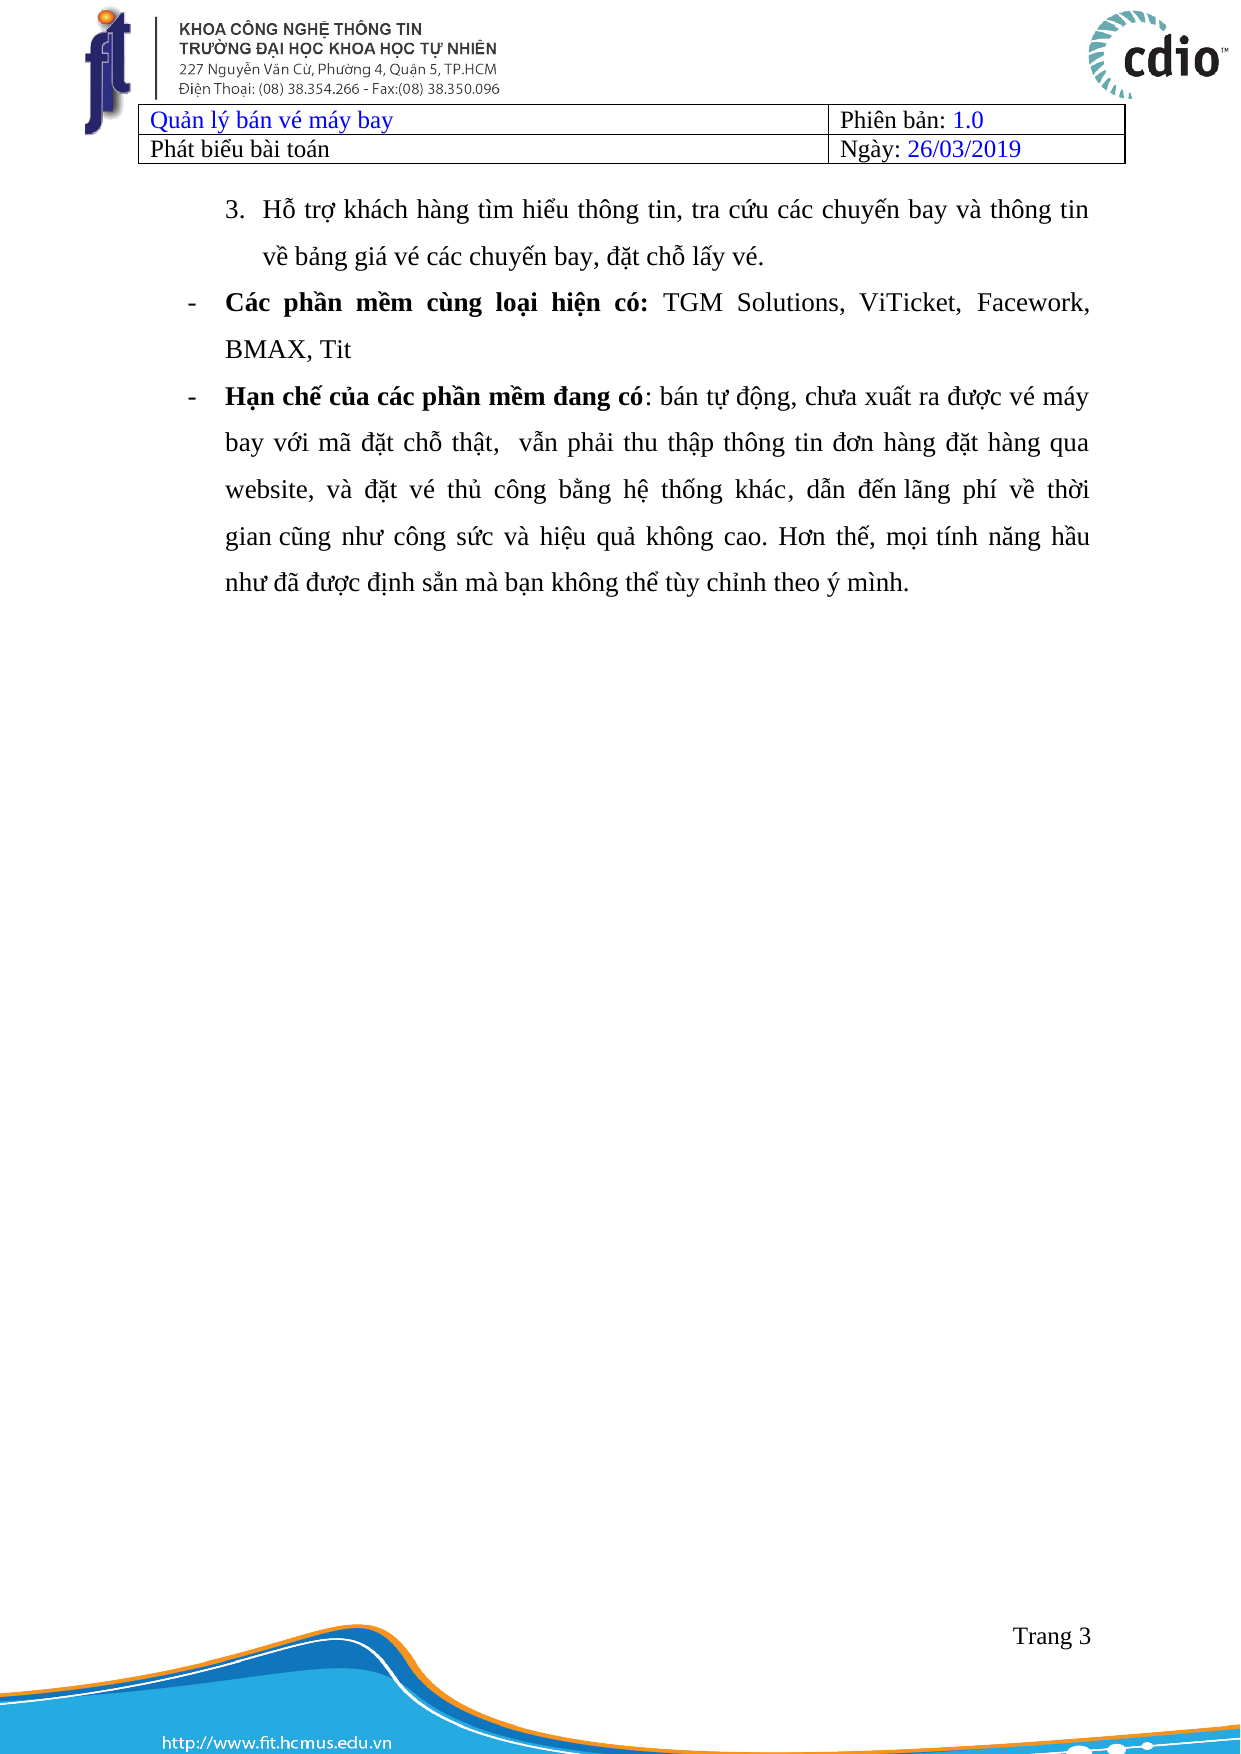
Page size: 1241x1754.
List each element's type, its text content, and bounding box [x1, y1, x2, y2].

list Hỗ trợ khách hàng tìm hiểu thông tin, tra cứu các chuyến bay và thông tin về bảng giá vé các chuyến bay, đặt chỗ lấy vé. [225, 193, 1090, 271]
picture [139, 105, 828, 134]
picture [0, 1621, 1241, 1754]
list Hạn chế của các phần mềm đang có: bán tự động, chưa xuất ra được vé máy bay với mã đặt chỗ thật, vẫn phải thu thập thông tin đơn hàng đặt hàng qua website, và đặt vé thủ công bằng hệ thống khác, dẫn đến lãng phí về thời gian cũng như công sức và hiệu quả không cao. Hơn thế, mọi tính năng hầu như đã được định sẳn mà bạn không thể tùy chỉnh theo ý mình. [187, 380, 1090, 598]
picture [829, 135, 1124, 159]
picture [61, 0, 1241, 159]
picture [829, 105, 1124, 134]
picture [139, 135, 828, 159]
list Các phần mềm cùng loại hiện có: TGM Solutions, ViTicket, Facework, BMAX, Tit [187, 286, 1090, 364]
